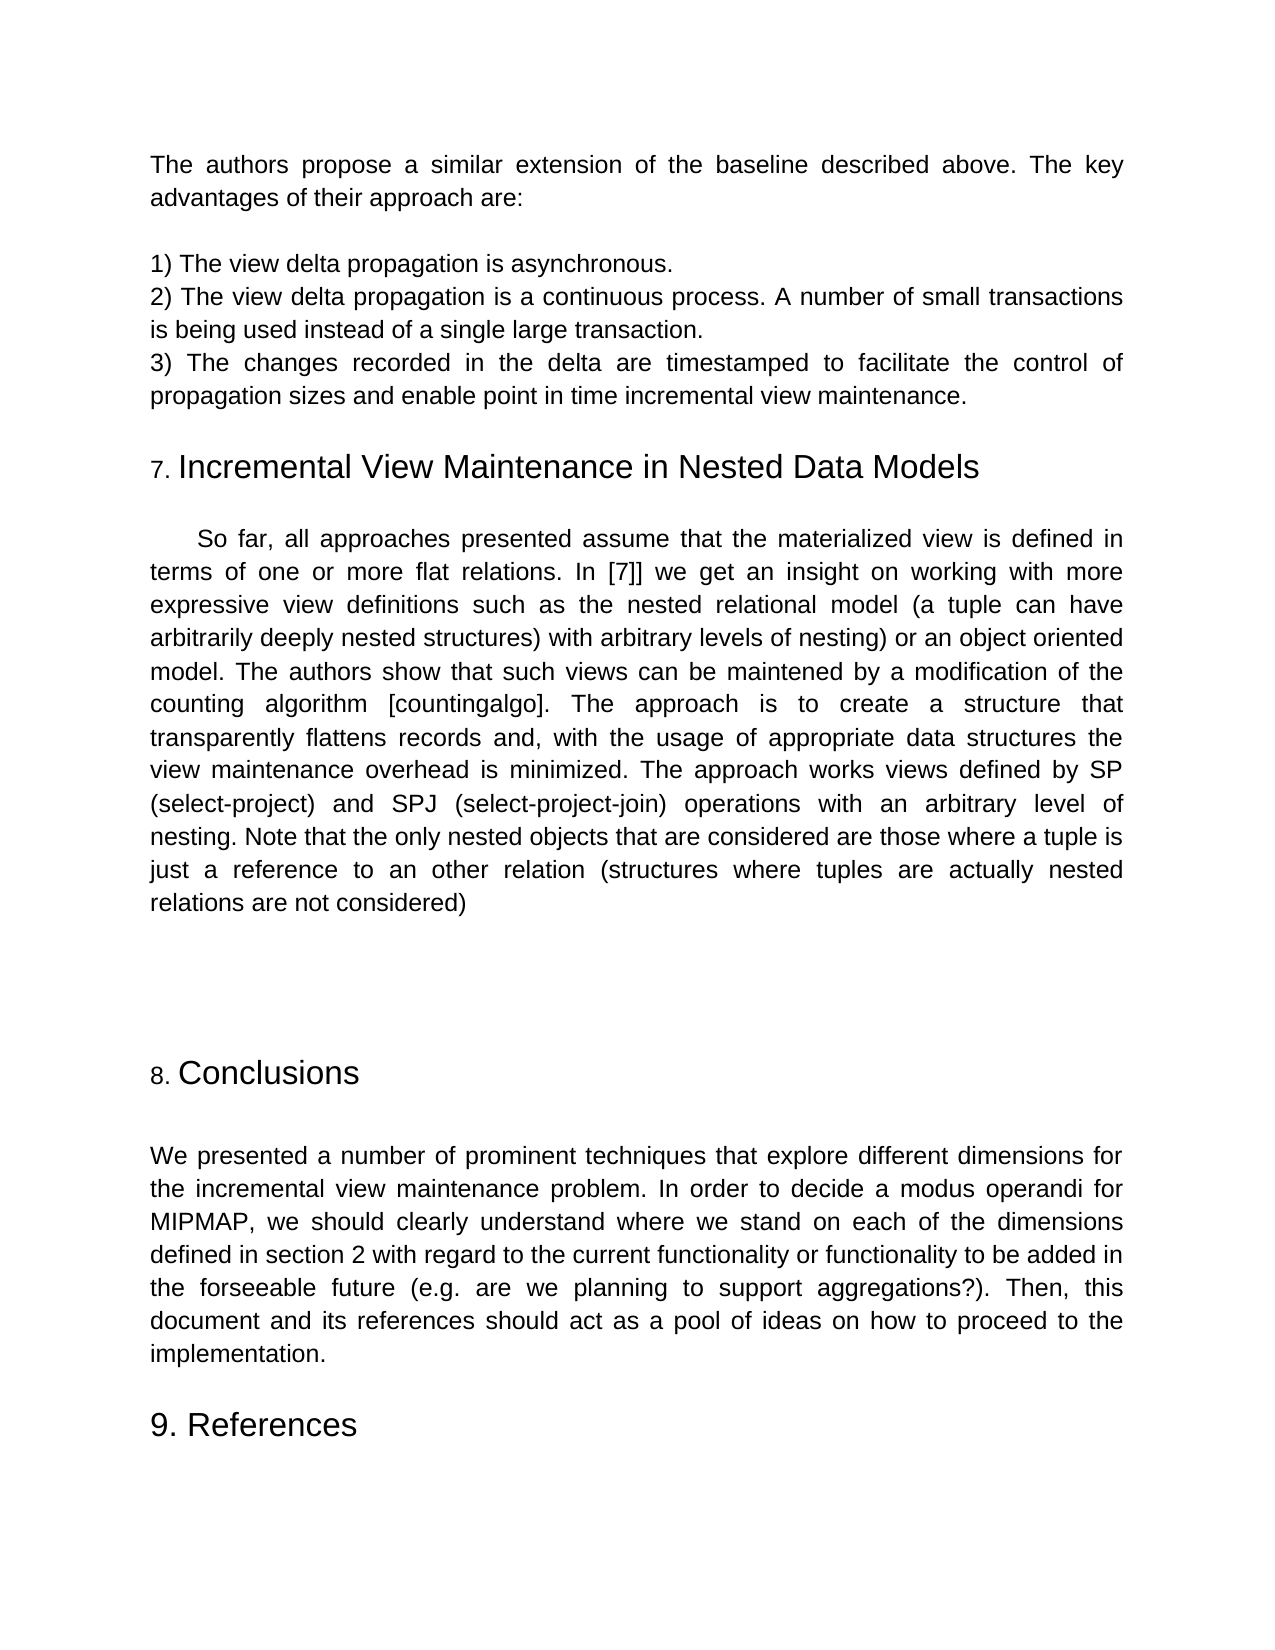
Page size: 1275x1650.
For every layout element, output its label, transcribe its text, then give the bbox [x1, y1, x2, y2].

text 1) The view delta propagation is asynchronous. [150, 249, 1125, 278]
text 8. Conclusions [150, 1053, 1125, 1091]
text So far, all approaches presented assume that the materialized view is defined in terms of one or more flat relations. In [7]] we get an insight on working with more expressive view definitions such as the nested relational model (a tuple can have arbitrarily deeply nested structures) with arbitrary levels of nesting) or an object oriented model. The authors show that such views can be maintened by a modification of the counting algorithm [countingalgo]. The approach is to create a structure that transparently flattens records and, with the usage of appropriate data structures the view maintenance overhead is minimized. The approach works views defined by SP (select-project) and SPJ (select-project-join) operations with an arbitrary level of nesting. Note that the only nested objects that are considered are those where a tuple is just a reference to an other relation (structures where tuples are actually nested relations are not considered) [150, 524, 1125, 916]
text The authors propose a similar extension of the baseline described above. The key advantages of their approach are: [150, 150, 1125, 212]
text 7. Incremental View Maintenance in Nested Data Models [150, 447, 1125, 486]
text We presented a number of prominent techniques that explore different dimensions for the incremental view maintenance problem. In order to decide a modus operandi for MIPMAP, we should clearly understand where we stand on each of the dimensions defined in section 2 with regard to the current functionality or functionality to be added in the forseeable future (e.g. are we planning to support aggregations?). Then, this document and its references should act as a pool of ideas on how to proceed to the implementation. [150, 1141, 1125, 1368]
text 3) The changes recorded in the delta are timestamped to facilitate the control of propagation sizes and enable point in time incremental view maintenance. [150, 348, 1125, 410]
text 9. References [150, 1405, 1125, 1444]
text 2) The view delta propagation is a continuous process. A number of small transactions is being used instead of a single large transaction. [150, 282, 1125, 344]
